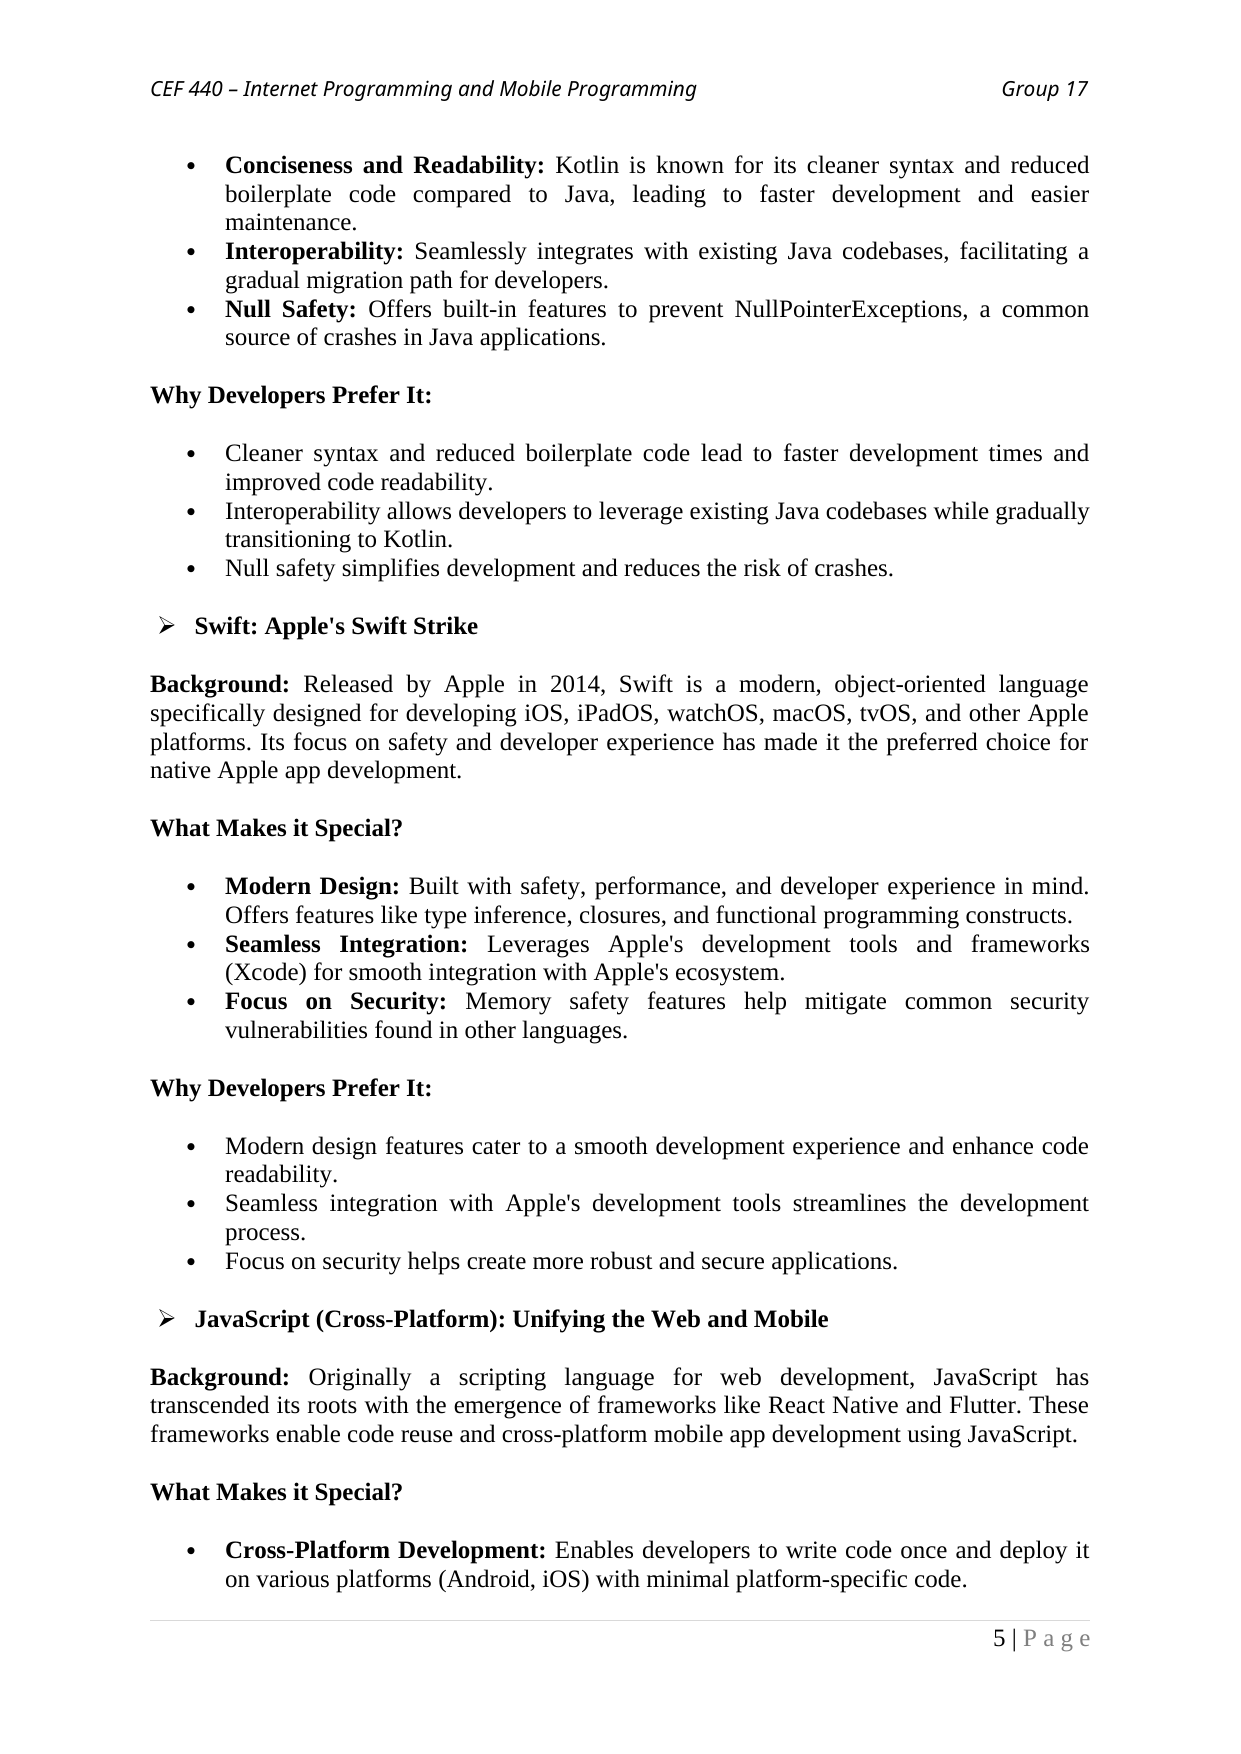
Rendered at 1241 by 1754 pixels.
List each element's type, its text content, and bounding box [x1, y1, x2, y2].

list Focus on Security: Memory safety features help mitigate common security vulnerabilities found in other languages. [187, 986, 1090, 1044]
list Conciseness and Readability: Kotlin is known for its cleaner syntax and reduced boilerplate code compared to Java, leading to faster development and easier maintenance. [187, 150, 1090, 236]
list Focus on security helps create more robust and secure applications. [187, 1246, 1090, 1274]
list Null safety simplifies development and reduces the risk of crashes. [187, 553, 1090, 582]
list Cross-Platform Development: Enables developers to write code once and deploy it on various platforms (Android, iOS) with minimal platform-specific code. [187, 1535, 1090, 1592]
list Seamless integration with Apple's development tools streamlines the development process. [187, 1188, 1090, 1246]
text Background: Released by Apple in 2014, Swift is a modern, object-oriented language specifically designed for developing iOS, iPadOS, watchOS, macOS, tvOS, and other Apple platforms. Its focus on safety and developer experience has made it the preferred choice for native Apple app development. [150, 669, 1090, 784]
list Seamless Integration: Leverages Apple's development tools and frameworks (Xcode) for smooth integration with Apple's ecosystem. [187, 929, 1090, 986]
list JavaScript (Cross-Platform): Unifying the Web and Mobile [157, 1304, 1090, 1332]
text Background: Originally a scripting language for web development, JavaScript has transcended its roots with the emergence of frameworks like React Native and Flutter. These frameworks enable code reuse and cross-platform mobile app development using JavaScript. [150, 1362, 1090, 1448]
text What Makes it Special? [150, 813, 1090, 842]
text Why Developers Prefer It: [150, 1073, 1090, 1102]
text Why Developers Prefer It: [150, 380, 1090, 409]
list Swift: Apple's Swift Strike [157, 611, 1090, 640]
list Modern design features cater to a smooth development experience and enhance code readability. [187, 1131, 1090, 1188]
list Null Safety: Offers built-in features to prevent NullPointerExceptions, a common source of crashes in Java applications. [187, 294, 1090, 351]
list Interoperability allows developers to leverage existing Java codebases while gradually transitioning to Kotlin. [187, 496, 1090, 553]
list Cleaner syntax and reduced boilerplate code lead to faster development times and improved code readability. [187, 438, 1090, 496]
list Modern Design: Built with safety, performance, and developer experience in mind. Offers features like type inference, closures, and functional programming constructs. [187, 871, 1090, 929]
text What Makes it Special? [150, 1477, 1090, 1506]
list Interoperability: Seamlessly integrates with existing Java codebases, facilitating a gradual migration path for developers. [187, 236, 1090, 294]
